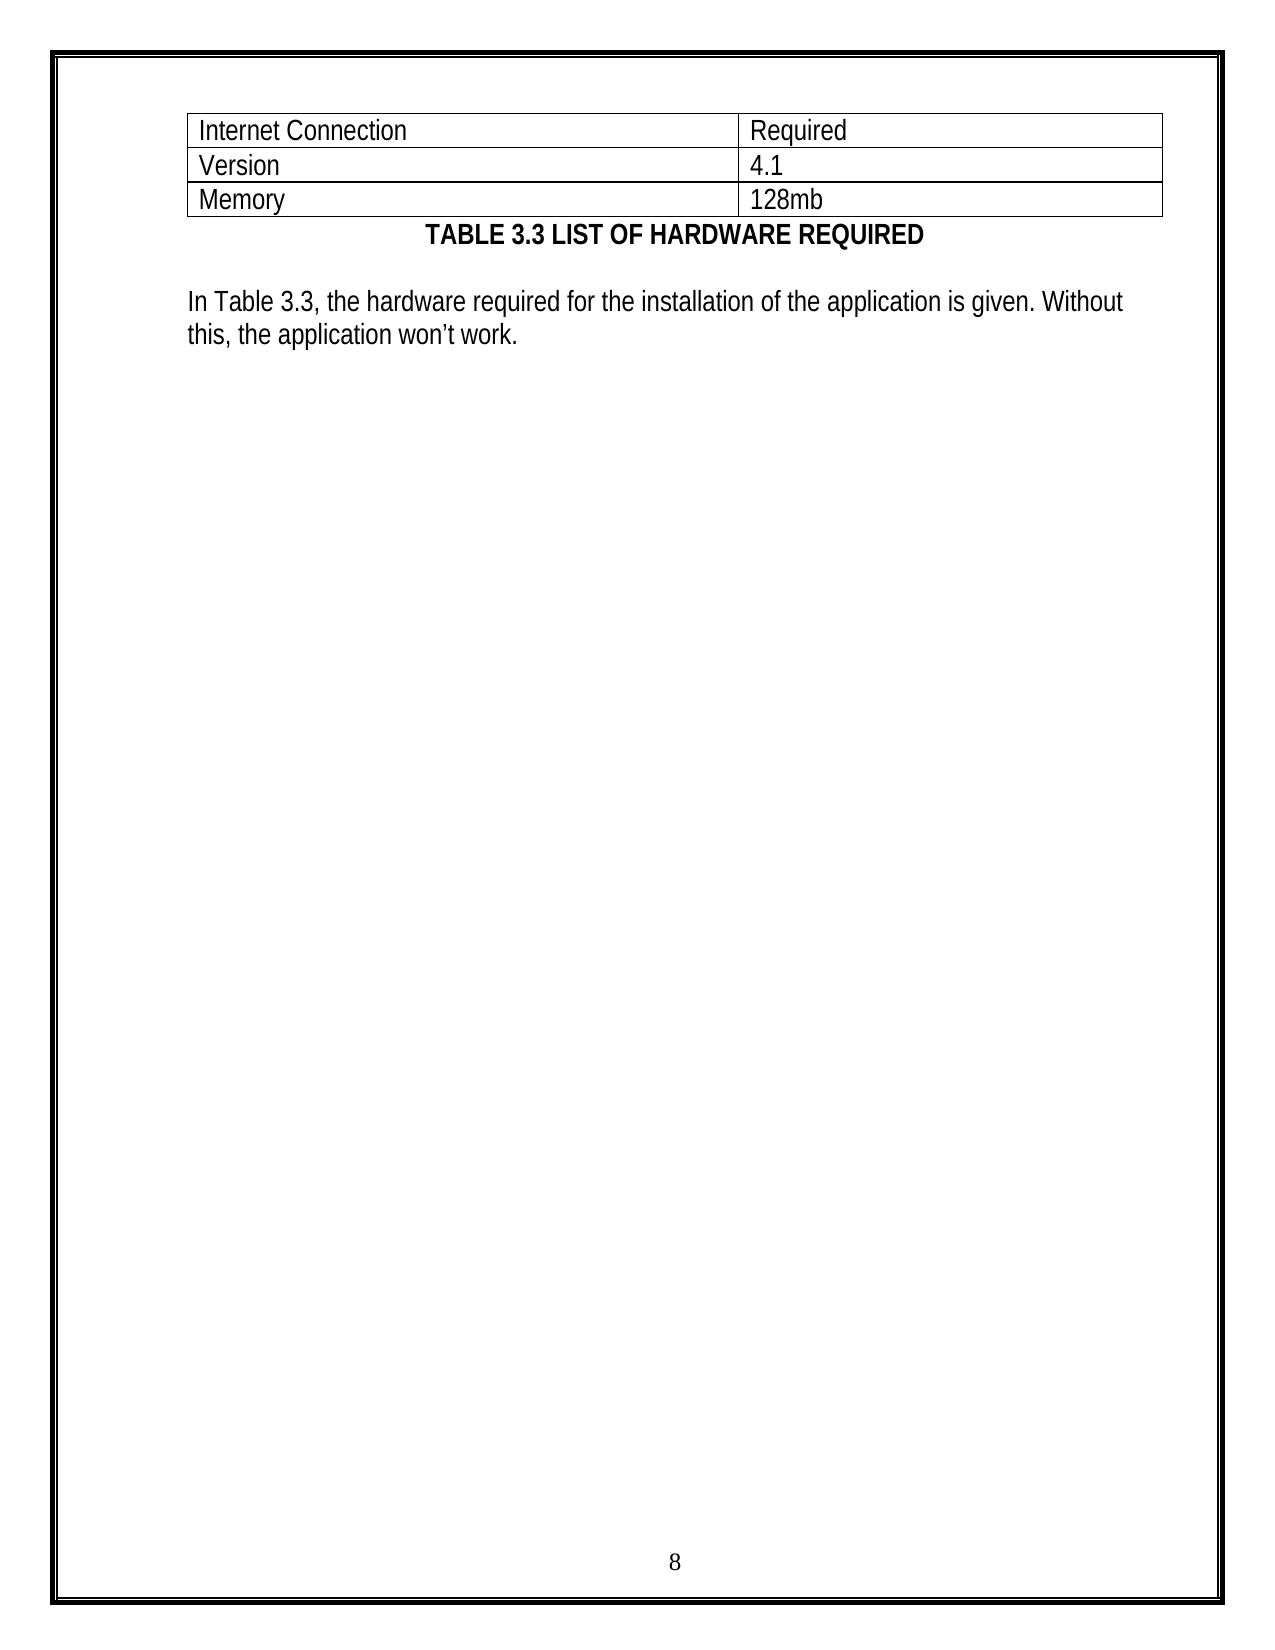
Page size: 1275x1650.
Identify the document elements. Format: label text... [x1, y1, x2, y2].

table_cell Required [739, 114, 1162, 147]
text In Table 3.3, the hardware required for the installation of the application is given. Without this, the application won’t work. [187, 284, 1162, 351]
table_cell Version [188, 148, 738, 181]
table_cell 128mb [739, 183, 1162, 216]
table_cell Memory [188, 183, 738, 216]
text TABLE 3.3 LIST OF HARDWARE REQUIRED [187, 217, 1162, 250]
table_cell 4.1 [739, 148, 1162, 181]
table_cell Internet Connection [188, 114, 738, 147]
